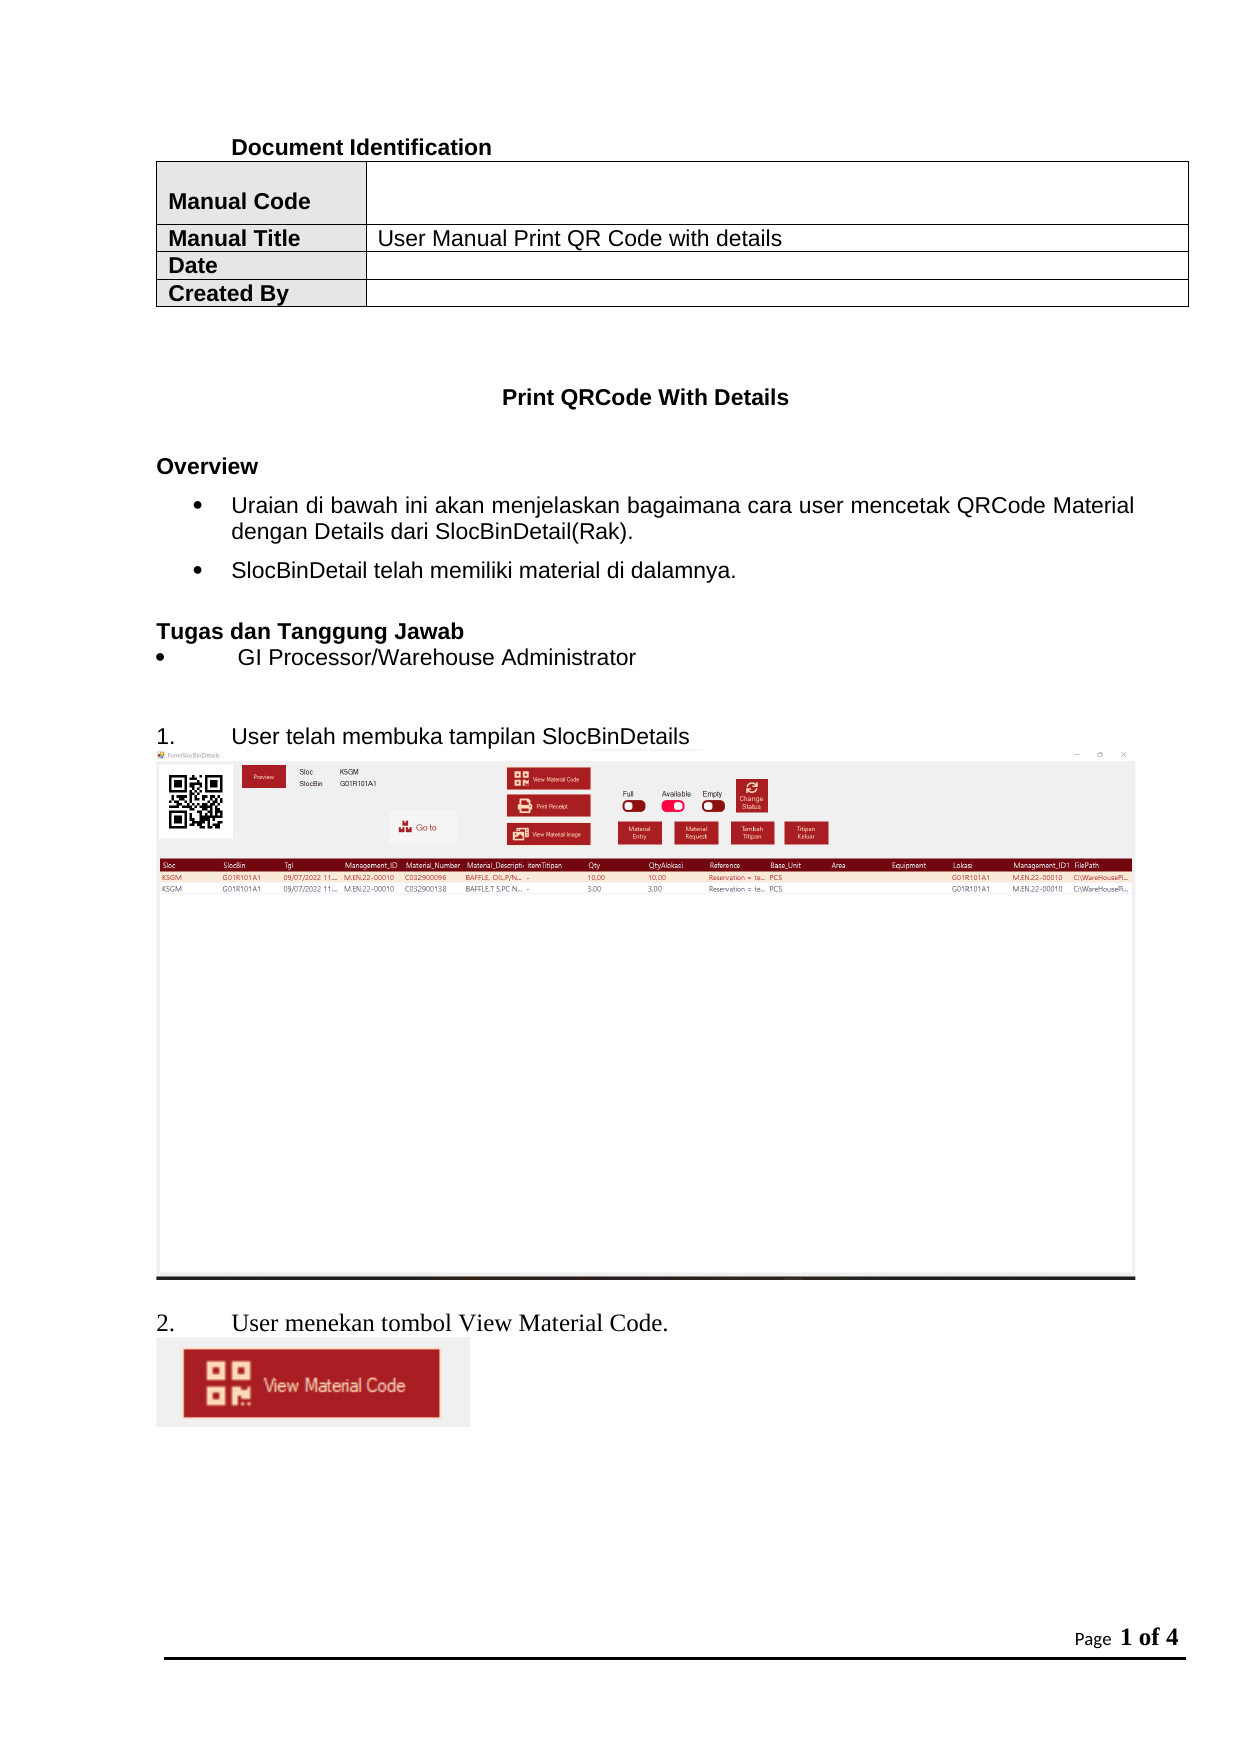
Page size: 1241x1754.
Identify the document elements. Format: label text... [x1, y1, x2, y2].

subtitle Print QRCode With Details [156, 383, 1135, 410]
picture [156, 749, 1136, 1280]
table_header Manual Code [157, 162, 366, 224]
table_header [367, 162, 1188, 224]
table_cell User Manual Print QR Code with details [367, 225, 1188, 251]
title Overview [156, 453, 1135, 479]
table_cell Manual Title [157, 225, 366, 251]
picture [156, 1337, 471, 1427]
table_cell [367, 252, 1188, 279]
list Uraian di bawah ini akan menjelaskan bagaimana cara user mencetak QRCode Material dengan Details dari SlocBinDetail(Rak). [194, 492, 1135, 544]
text 1. User telah membuka tampilan SlocBinDetails [156, 723, 1135, 749]
table_cell Created By [157, 280, 366, 306]
title GI Processor/Warehouse Administrator [156, 644, 1135, 671]
text Document Identification [156, 134, 1135, 161]
title Tugas dan Tanggung Jawab [156, 618, 1135, 644]
text 2. User menekan tombol View Material Code. [156, 1308, 1135, 1337]
table_cell [367, 280, 1188, 306]
table_cell Date [157, 252, 366, 279]
list SlocBinDetail telah memiliki material di dalamnya. [194, 557, 1135, 583]
